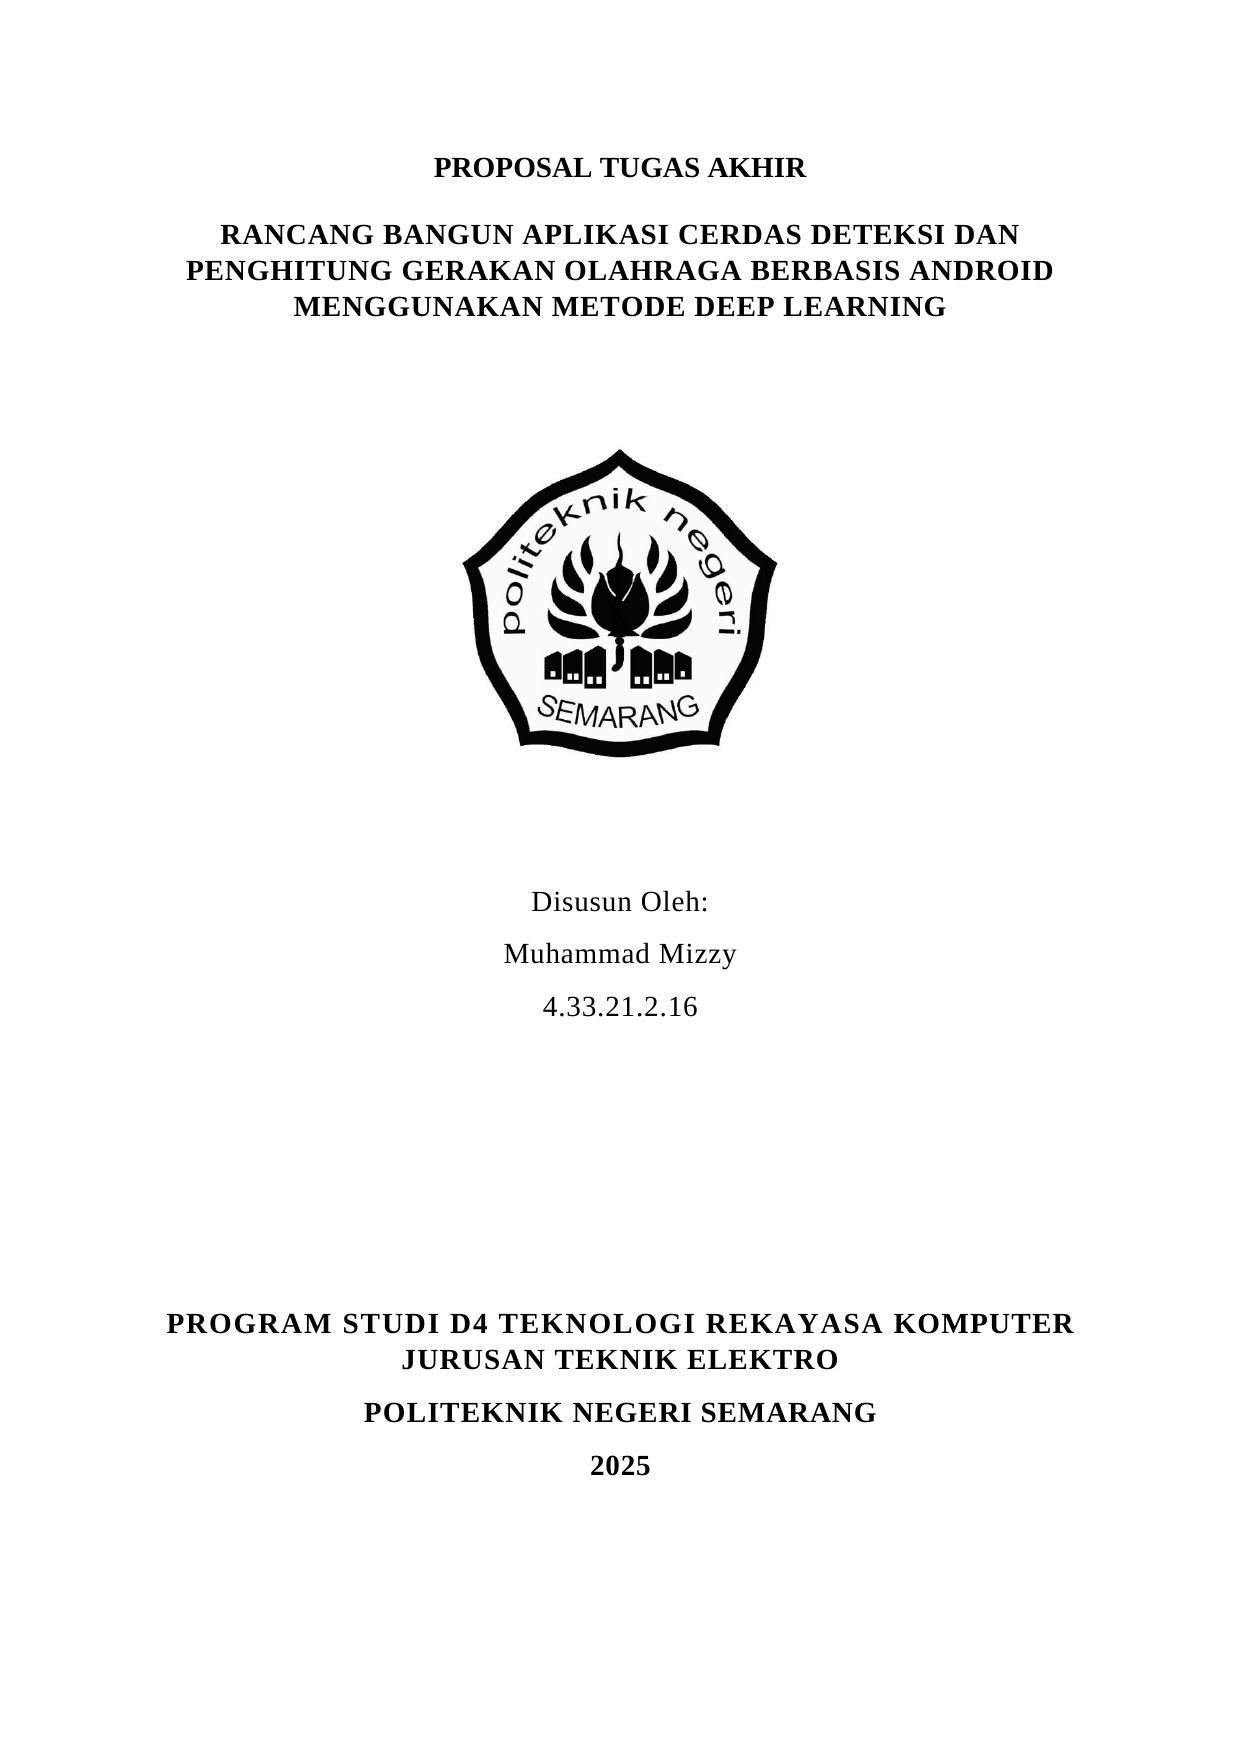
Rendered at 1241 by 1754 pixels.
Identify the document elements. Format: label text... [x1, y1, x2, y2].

text 4.33.21.2.16 [150, 989, 1090, 1023]
text Muhammad Mizzy [150, 937, 1090, 970]
text RANCANG BANGUN APLIKASI CERDAS DETEKSI DAN PENGHITUNG GERAKAN OLAHRAGA BERBASIS ANDROID MENGGUNAKAN METODE DEEP LEARNING [150, 217, 1090, 323]
text Disusun Oleh: [150, 884, 1090, 917]
text 2025 [150, 1448, 1090, 1482]
text POLITEKNIK NEGERI SEMARANG [150, 1395, 1090, 1429]
text PROPOSAL TUGAS AKHIR [150, 150, 1090, 183]
text PROGRAM STUDI D4 TEKNOLOGI REKAYASA KOMPUTER JURUSAN TEKNIK ELEKTRO [150, 1306, 1090, 1376]
picture [460, 447, 780, 760]
